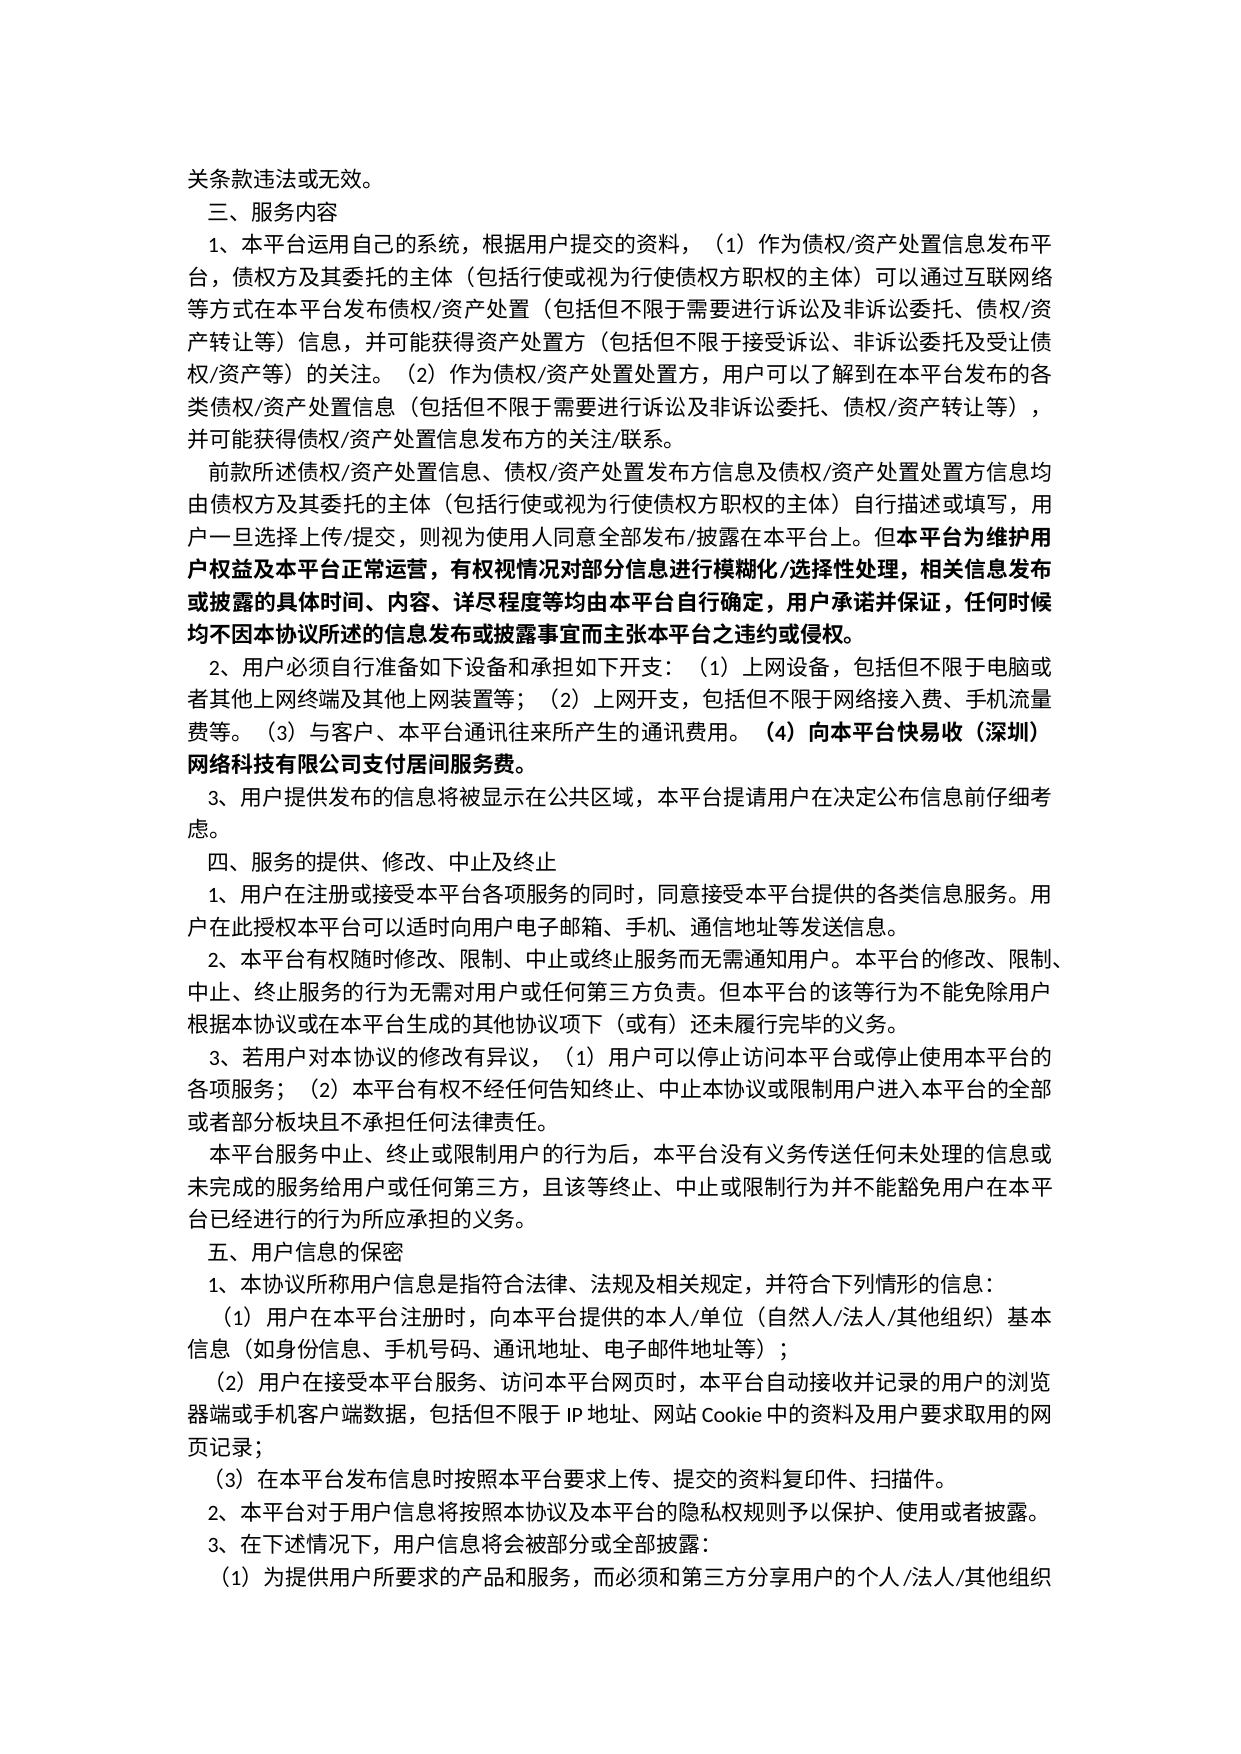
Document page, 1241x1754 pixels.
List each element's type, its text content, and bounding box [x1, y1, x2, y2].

text 3、用户提供发布的信息将被显示在公共区域，本平台提请用户在决定公布信息前仔细考虑。 [187, 779, 1053, 844]
text （3）在本平台发布信息时按照本平台要求上传、提交的资料复印件、扫描件。 [187, 1462, 1053, 1494]
text （2）用户在接受本平台服务、访问本平台网页时，本平台自动接收并记录的用户的浏览器端或手机客户端数据，包括但不限于IP地址、网站Cookie中的资料及用户要求取用的网页记录； [187, 1364, 1053, 1462]
text 1、本协议所称用户信息是指符合法律、法规及相关规定，并符合下列情形的信息： [187, 1267, 1053, 1299]
text 2、本平台对于用户信息将按照本协议及本平台的隐私权规则予以保护、使用或者披露。 [187, 1494, 1053, 1527]
text 1、本平台运用自己的系统，根据用户提交的资料，（1）作为债权/资产处置信息发布平台，债权方及其委托的主体（包括行使或视为行使债权方职权的主体）可以通过互联网络等方式在本平台发布债权/资产处置（包括但不限于需要进行诉讼及非诉讼委托、债权/资产转让等）信息，并可能获得资产处置方（包括但不限于接受诉讼、非诉讼委托及受让债权/资产等）的关注。（2）作为债权/资产处置处置方，用户可以了解到在本平台发布的各类债权/资产处置信息（包括但不限于需要进行诉讼及非诉讼委托、债权/资产转让等），并可能获得债权/资产处置信息发布方的关注/联系。 [187, 227, 1053, 454]
text 四、服务的提供、修改、中止及终止 [187, 844, 1053, 877]
text 1、用户在注册或接受本平台各项服务的同时，同意接受本平台提供的各类信息服务。用户在此授权本平台可以适时向用户电子邮箱、手机、通信地址等发送信息。 [187, 877, 1053, 942]
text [187, 162, 1053, 194]
text 3、在下述情况下，用户信息将会被部分或全部披露： [187, 1527, 1053, 1559]
text 三、服务内容 [187, 194, 1053, 227]
text 五、用户信息的保密 [187, 1234, 1053, 1267]
text （1）用户在本平台注册时，向本平台提供的本人/单位（自然人/法人/其他组织）基本信息（如身份信息、手机号码、通讯地址、电子邮件地址等）； [187, 1299, 1053, 1364]
text 前款所述债权/资产处置信息、债权/资产处置发布方信息及债权/资产处置处置方信息均由债权方及其委托的主体（包括行使或视为行使债权方职权的主体）自行描述或填写，用户一旦选择上传/提交，则视为使用人同意全部发布/披露在本平台上。但本平台为维护用户权益及本平台正常运营，有权视情况对部分信息进行模糊化/选择性处理，相关信息发布或披露的具体时间、内容、详尽程度等均由本平台自行确定，用户承诺并保证，任何时候均不因本协议所述的信息发布或披露事宜而主张本平台之违约或侵权。 [187, 454, 1053, 649]
text 2、用户必须自行准备如下设备和承担如下开支：（1）上网设备，包括但不限于电脑或者其他上网终端及其他上网装置等；（2）上网开支，包括但不限于网络接入费、手机流量费等。（3）与客户、本平台通讯往来所产生的通讯费用。（4）向本平台快易收（深圳）网络科技有限公司支付居间服务费。 [187, 649, 1053, 779]
text 本平台服务中止、终止或限制用户的行为后，本平台没有义务传送任何未处理的信息或未完成的服务给用户或任何第三方，且该等终止、中止或限制行为并不能豁免用户在本平台已经进行的行为所应承担的义务。 [187, 1137, 1053, 1234]
text 3、若用户对本协议的修改有异议，（1）用户可以停止访问本平台或停止使用本平台的各项服务；（2）本平台有权不经任何告知终止、中止本协议或限制用户进入本平台的全部或者部分板块且不承担任何法律责任。 [187, 1039, 1053, 1137]
text 2、本平台有权随时修改、限制、中止或终止服务而无需通知用户。本平台的修改、限制、中止、终止服务的行为无需对用户或任何第三方负责。但本平台的该等行为不能免除用户根据本协议或在本平台生成的其他协议项下（或有）还未履行完毕的义务。 [187, 942, 1053, 1039]
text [187, 1559, 1053, 1592]
